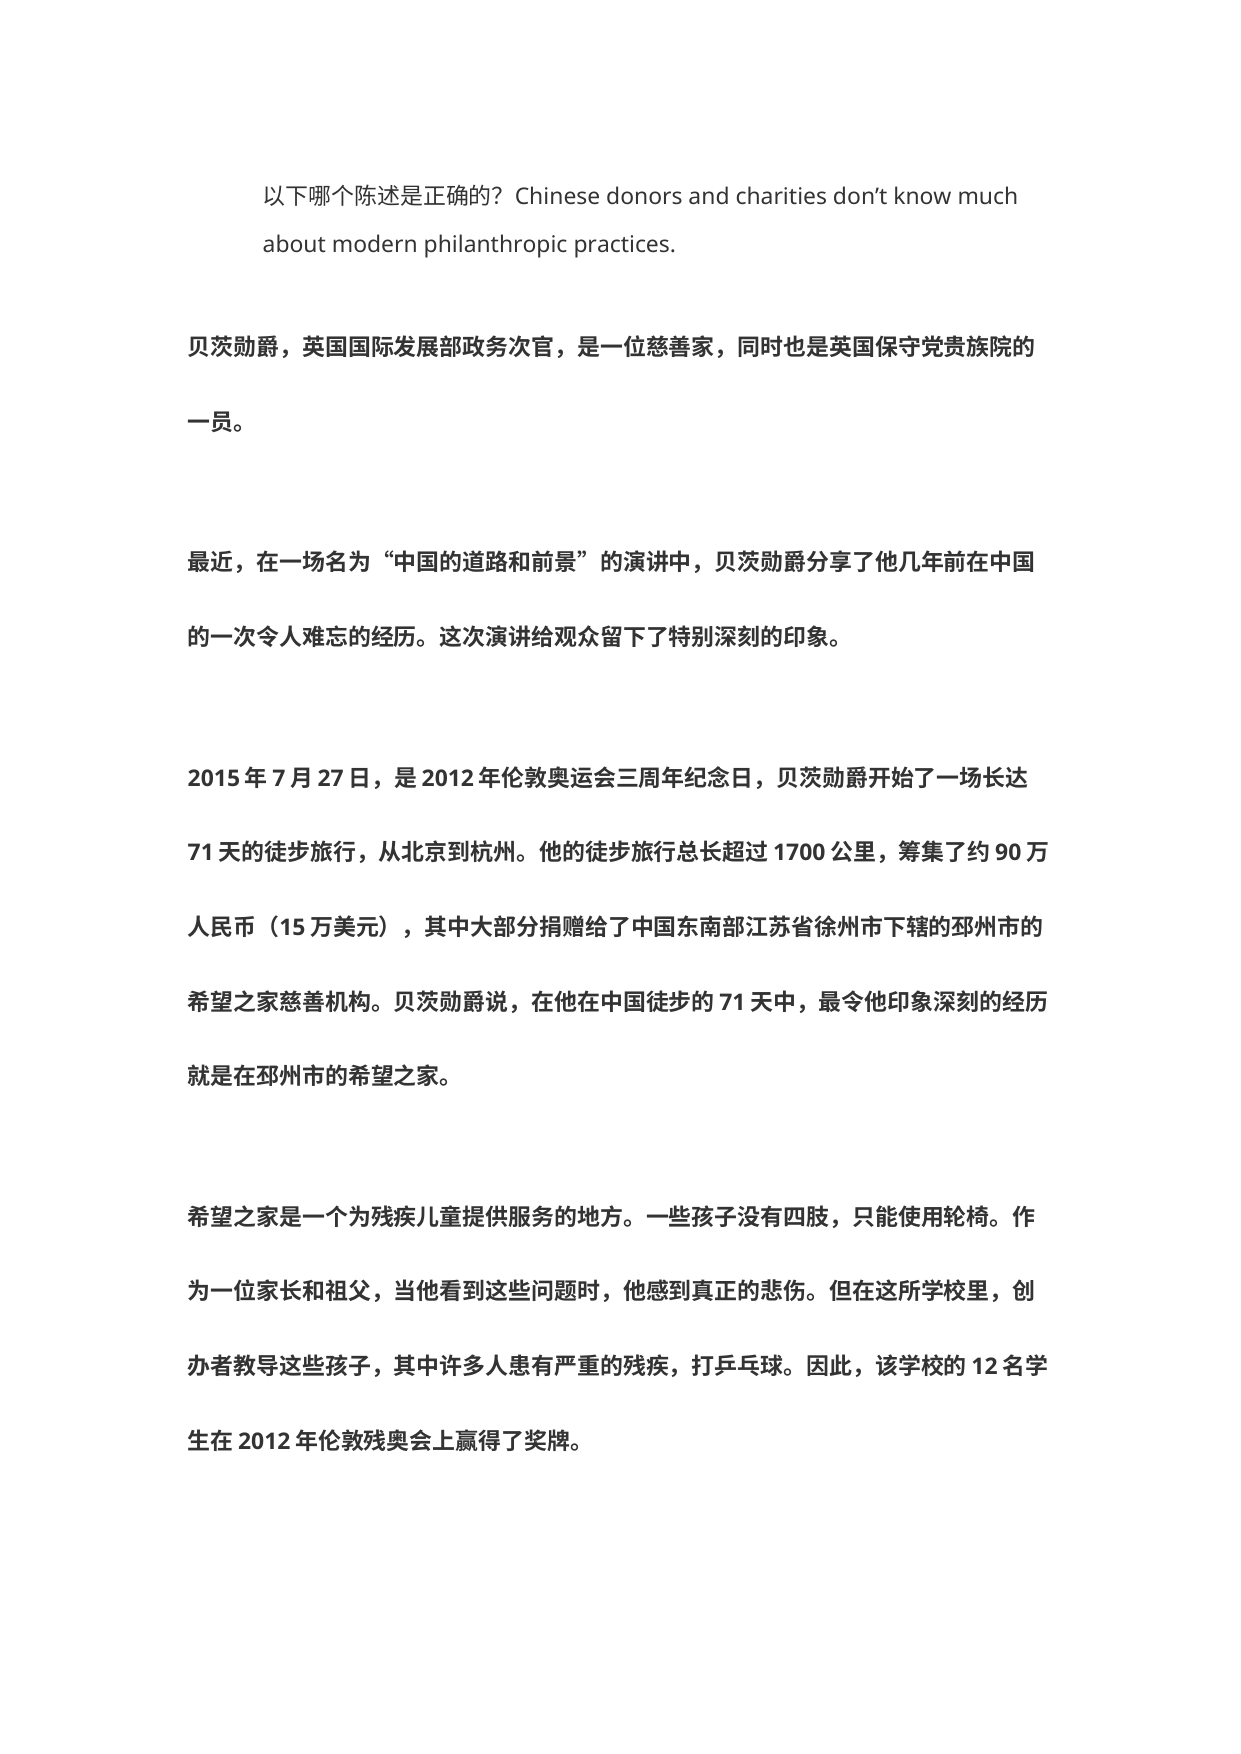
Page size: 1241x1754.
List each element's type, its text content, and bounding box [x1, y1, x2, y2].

text 以下哪个陈述是正确的？Chinese donors and charities don’t know much about modern philanthropic practices. [262, 162, 1053, 259]
text 贝茨勋爵，英国国际发展部政务次官，是一位慈善家，同时也是英国保守党贵族院的一员。 [187, 313, 1053, 453]
text 希望之家是一个为残疾儿童提供服务的地方。一些孩子没有四肢，只能使用轮椅。作为一位家长和祖父，当他看到这些问题时，他感到真正的悲伤。但在这所学校里，创办者教导这些孩子，其中许多人患有严重的残疾，打乒乓球。因此，该学校的12名学生在2012年伦敦残奥会上赢得了奖牌。 [187, 1183, 1053, 1472]
text 最近，在一场名为“中国的道路和前景”的演讲中，贝茨勋爵分享了他几年前在中国的一次令人难忘的经历。这次演讲给观众留下了特别深刻的印象。 [187, 528, 1053, 668]
text 2015年7月27日，是2012年伦敦奥运会三周年纪念日，贝茨勋爵开始了一场长达71天的徒步旅行，从北京到杭州。他的徒步旅行总长超过1700公里，筹集了约90万人民币（15万美元），其中大部分捐赠给了中国东南部江苏省徐州市下辖的邳州市的希望之家慈善机构。贝茨勋爵说，在他在中国徒步的71天中，最令他印象深刻的经历就是在邳州市的希望之家。 [187, 743, 1053, 1107]
